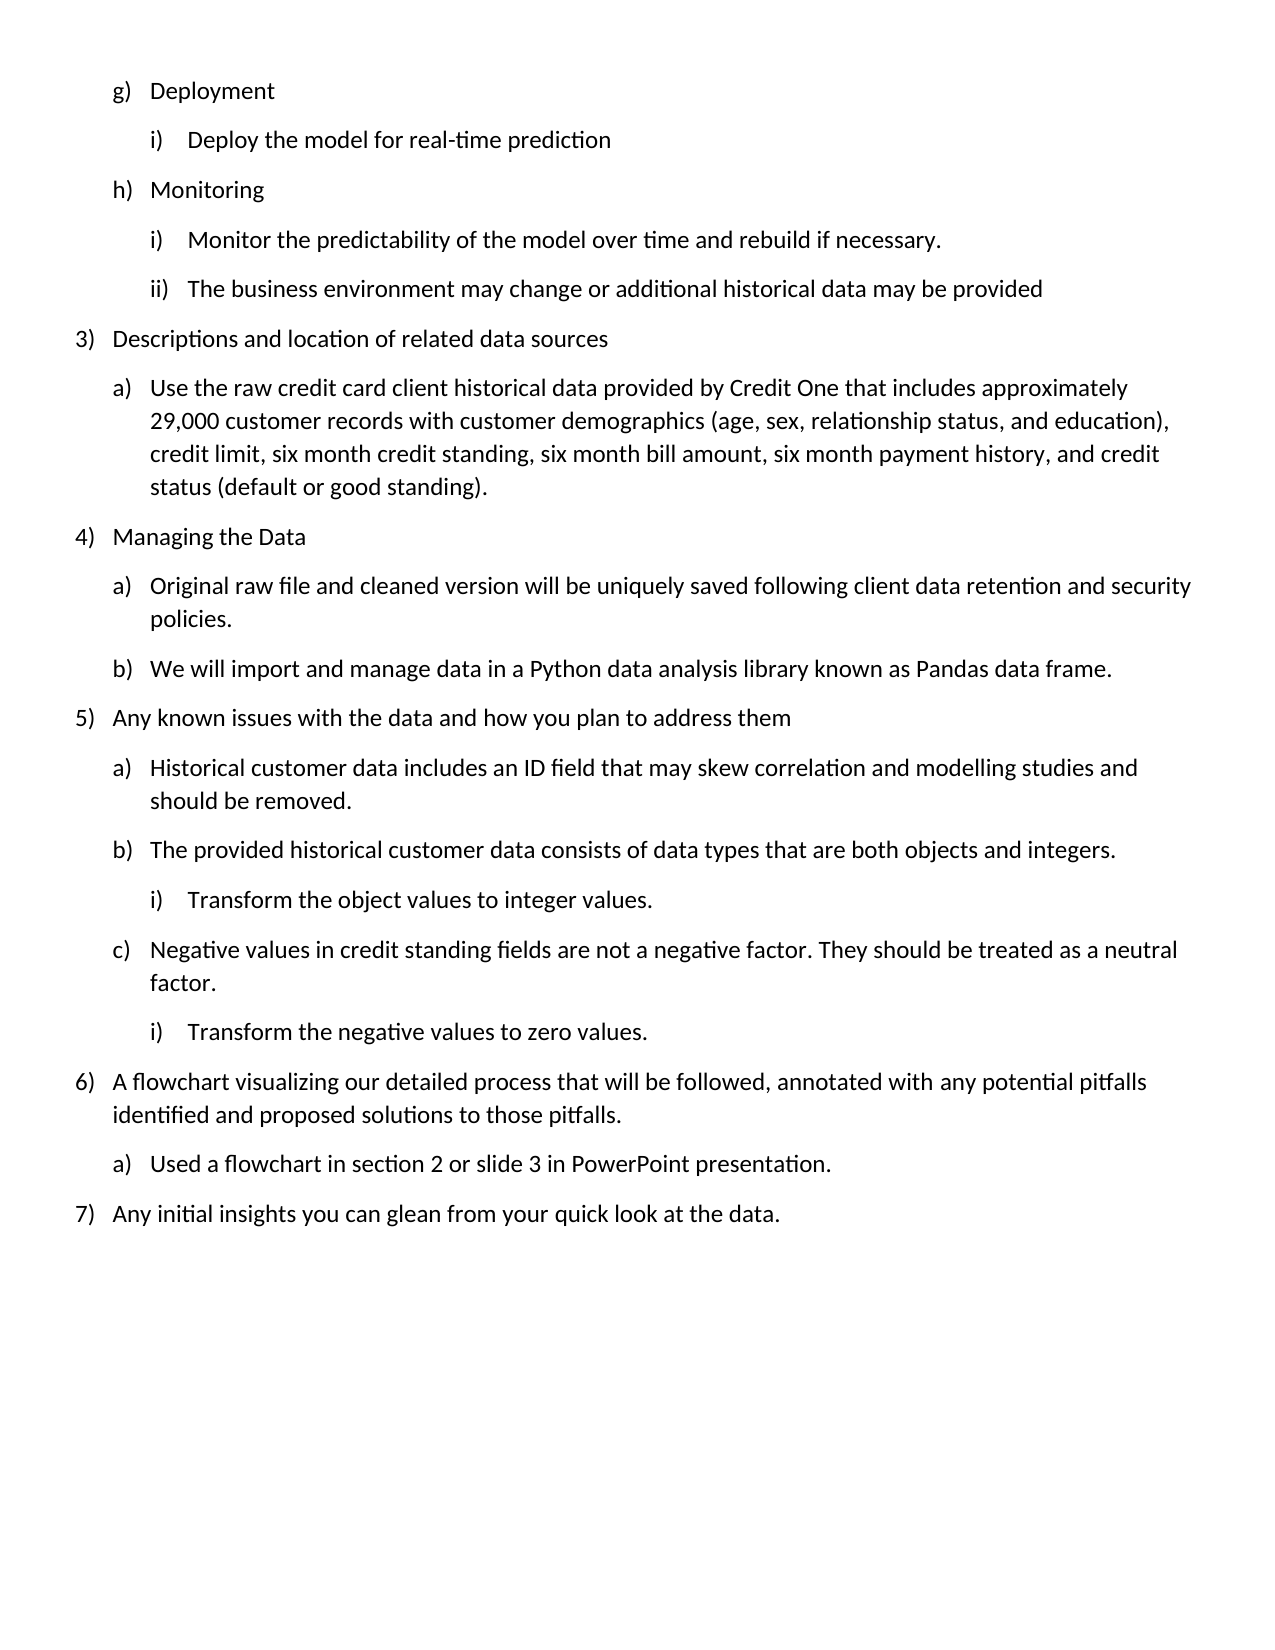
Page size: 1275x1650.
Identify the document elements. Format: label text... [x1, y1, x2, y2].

list Managing the Data [75, 521, 1200, 551]
list Transform the object values to integer values. [150, 884, 1200, 915]
list The provided historical customer data consists of data types that are both objects and integers. [112, 834, 1200, 865]
list We will import and manage data in a Python data analysis library known as Pandas data frame. [112, 653, 1200, 683]
list Original raw file and cleaned version will be uniquely saved following client data retention and security policies. [112, 570, 1200, 634]
list A flowchart visualizing our detailed process that will be followed, annotated with any potential pitfalls identified and proposed solutions to those pitfalls. [75, 1066, 1200, 1129]
list The business environment may change or additional historical data may be provided [150, 273, 1200, 304]
list Deployment [112, 75, 1200, 106]
list Transform the negative values to zero values. [150, 1016, 1200, 1047]
list Use the raw credit card client historical data provided by Credit One that includes approximately 29,000 customer records with customer demographics (age, sex, relationship status, and education), credit limit, six month credit standing, six month bill amount, six month payment history, and credit status (default or good standing). [112, 372, 1200, 502]
list Descriptions and location of related data sources [75, 323, 1200, 353]
list Monitor the predictability of the model over time and rebuild if necessary. [150, 224, 1200, 254]
list Historical customer data includes an ID field that may skew correlation and modelling studies and should be removed. [112, 752, 1200, 816]
list Deploy the model for real-time prediction [150, 124, 1200, 155]
list Negative values in credit standing fields are not a negative factor. They should be treated as a neutral factor. [112, 934, 1200, 997]
list Monitoring [112, 174, 1200, 205]
list Used a flowchart in section 2 or slide 3 in PowerPoint presentation. [112, 1148, 1200, 1179]
list Any known issues with the data and how you plan to address them [75, 702, 1200, 733]
list Any initial insights you can glean from your quick look at the data. [75, 1198, 1200, 1228]
